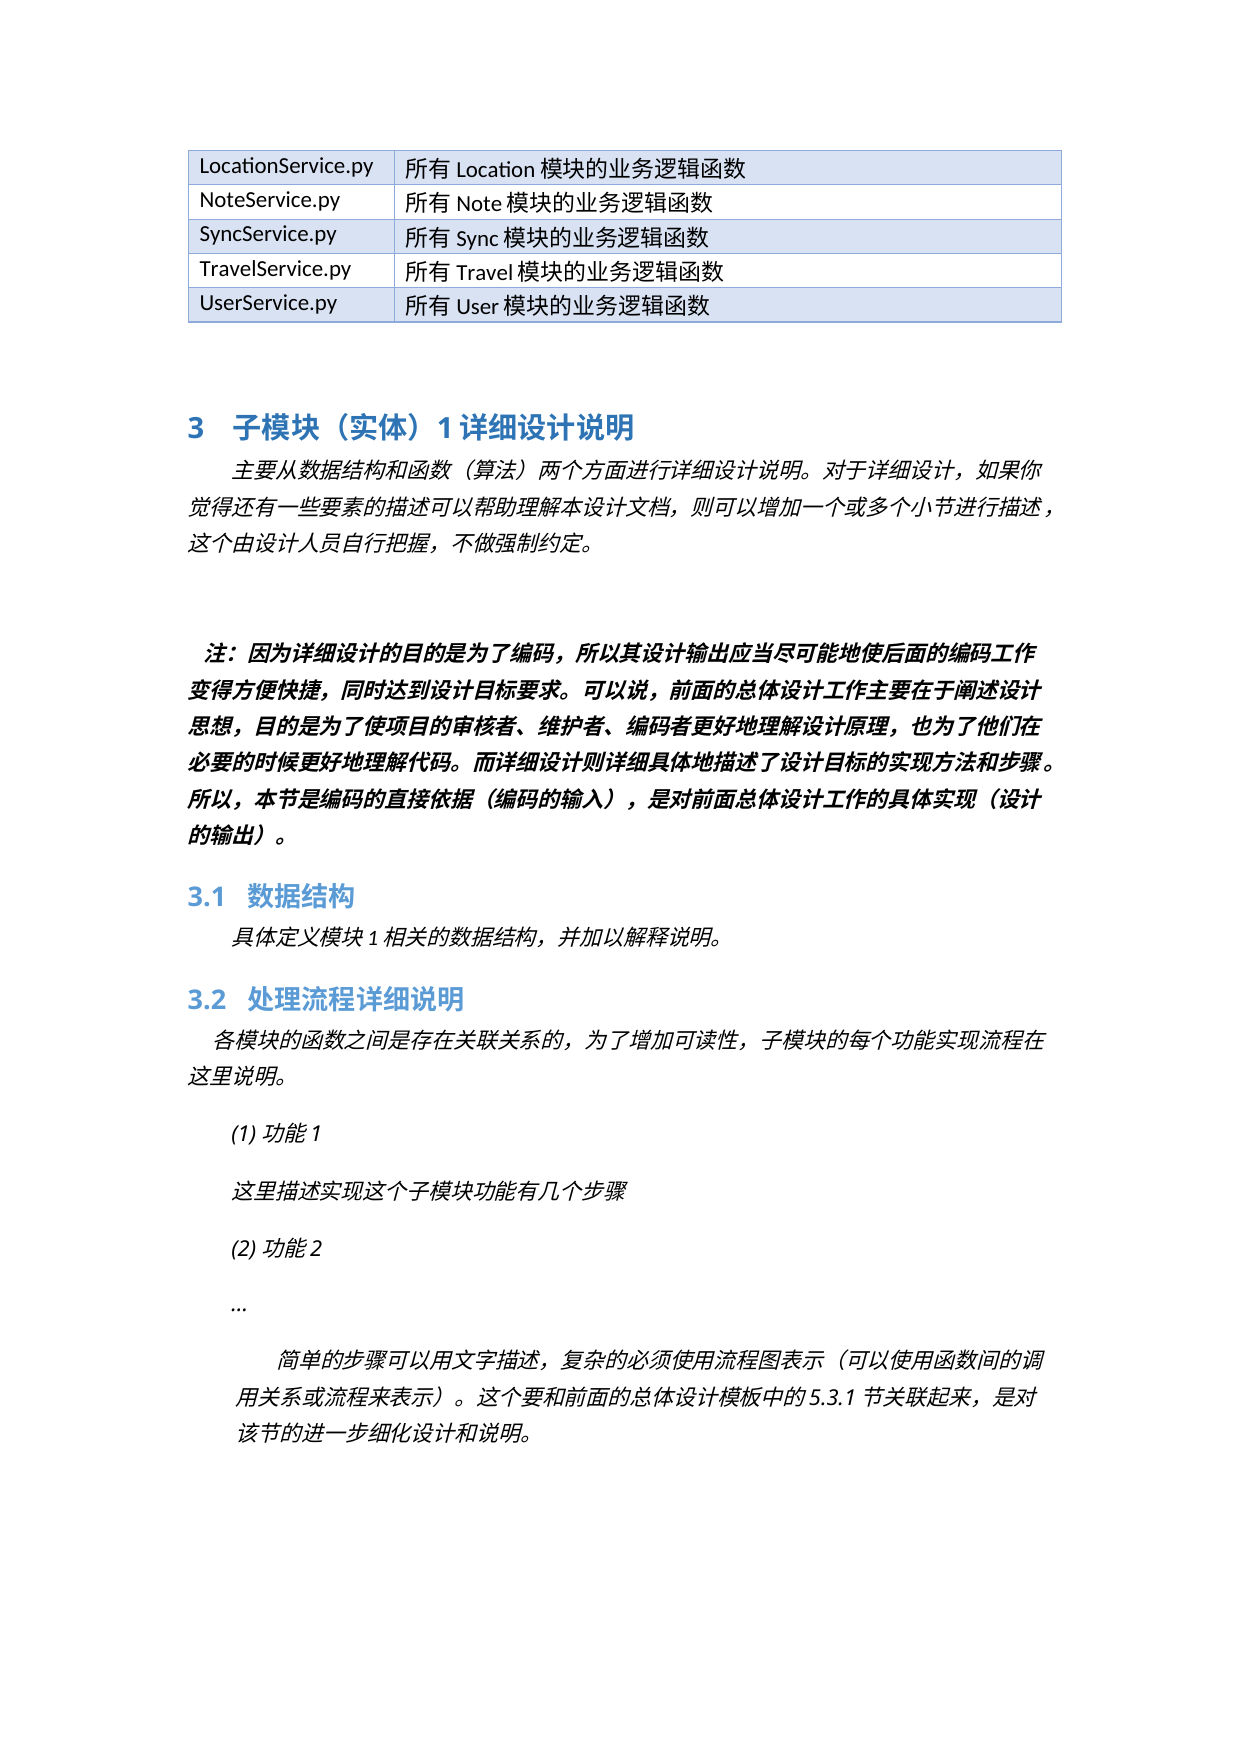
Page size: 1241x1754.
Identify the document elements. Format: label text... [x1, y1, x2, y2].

table_cell 所有Sync模块的业务逻辑函数 [395, 220, 1061, 253]
subtitle 子模块（实体）1详细设计说明 [187, 404, 1053, 447]
text (2) 功能2 [187, 1231, 1053, 1263]
table_cell NoteService.py [189, 185, 394, 218]
text 各模块的函数之间是存在关联关系的，为了增加可读性，子模块的每个功能实现流程在这里说明。 [187, 1023, 1053, 1091]
text 简单的步骤可以用文字描述，复杂的必须使用流程图表示（可以使用函数间的调用关系或流程来表示）。这个要和前面的总体设计模板中的节关联起来，是对该节的进一步细化设计和说明。 [236, 1343, 1053, 1448]
table_cell 所有Travel模块的业务逻辑函数 [395, 254, 1061, 287]
text 具体定义模块1相关的数据结构，并加以解释说明。 [187, 920, 1053, 952]
table_cell 所有User模块的业务逻辑函数 [395, 288, 1061, 321]
table_cell SyncService.py [189, 220, 394, 253]
table_cell UserService.py [189, 288, 394, 321]
subtitle 处理流程详细说明 [187, 978, 1053, 1017]
table_cell LocationService.py [189, 151, 394, 184]
table_cell TravelService.py [189, 254, 394, 287]
table_cell 所有Note模块的业务逻辑函数 [395, 185, 1061, 218]
text 主要从数据结构和函数（算法）两个方面进行详细设计说明。对于详细设计，如果你觉得还有一些要素的描述可以帮助理解本设计文档，则可以增加一个或多个小节进行描述，这个由设计人员自行把握，不做强制约定。 [187, 453, 1053, 558]
text 注：因为详细设计的目的是为了编码，所以其设计输出应当尽可能地使后面的编码工作变得方便快捷，同时达到设计目标要求。可以说，前面的总体设计工作主要在于阐述设计思想，目的是为了使项目的审核者、维护者、编码者更好地理解设计原理，也为了他们在必要的时候更好地理解代码。而详细设计则详细具体地描述了设计目标的实现方法和步骤。所以，本节是编码的直接依据（编码的输入），是对前面总体设计工作的具体实现（设计的输出）。 [187, 636, 1053, 850]
text 这里描述实现这个子模块功能有几个步骤 [187, 1174, 1053, 1205]
text (1) 功能1 [187, 1116, 1053, 1148]
table_cell 所有Location模块的业务逻辑函数 [395, 151, 1061, 184]
subtitle 数据结构 [187, 875, 1053, 914]
text … [187, 1288, 1053, 1318]
